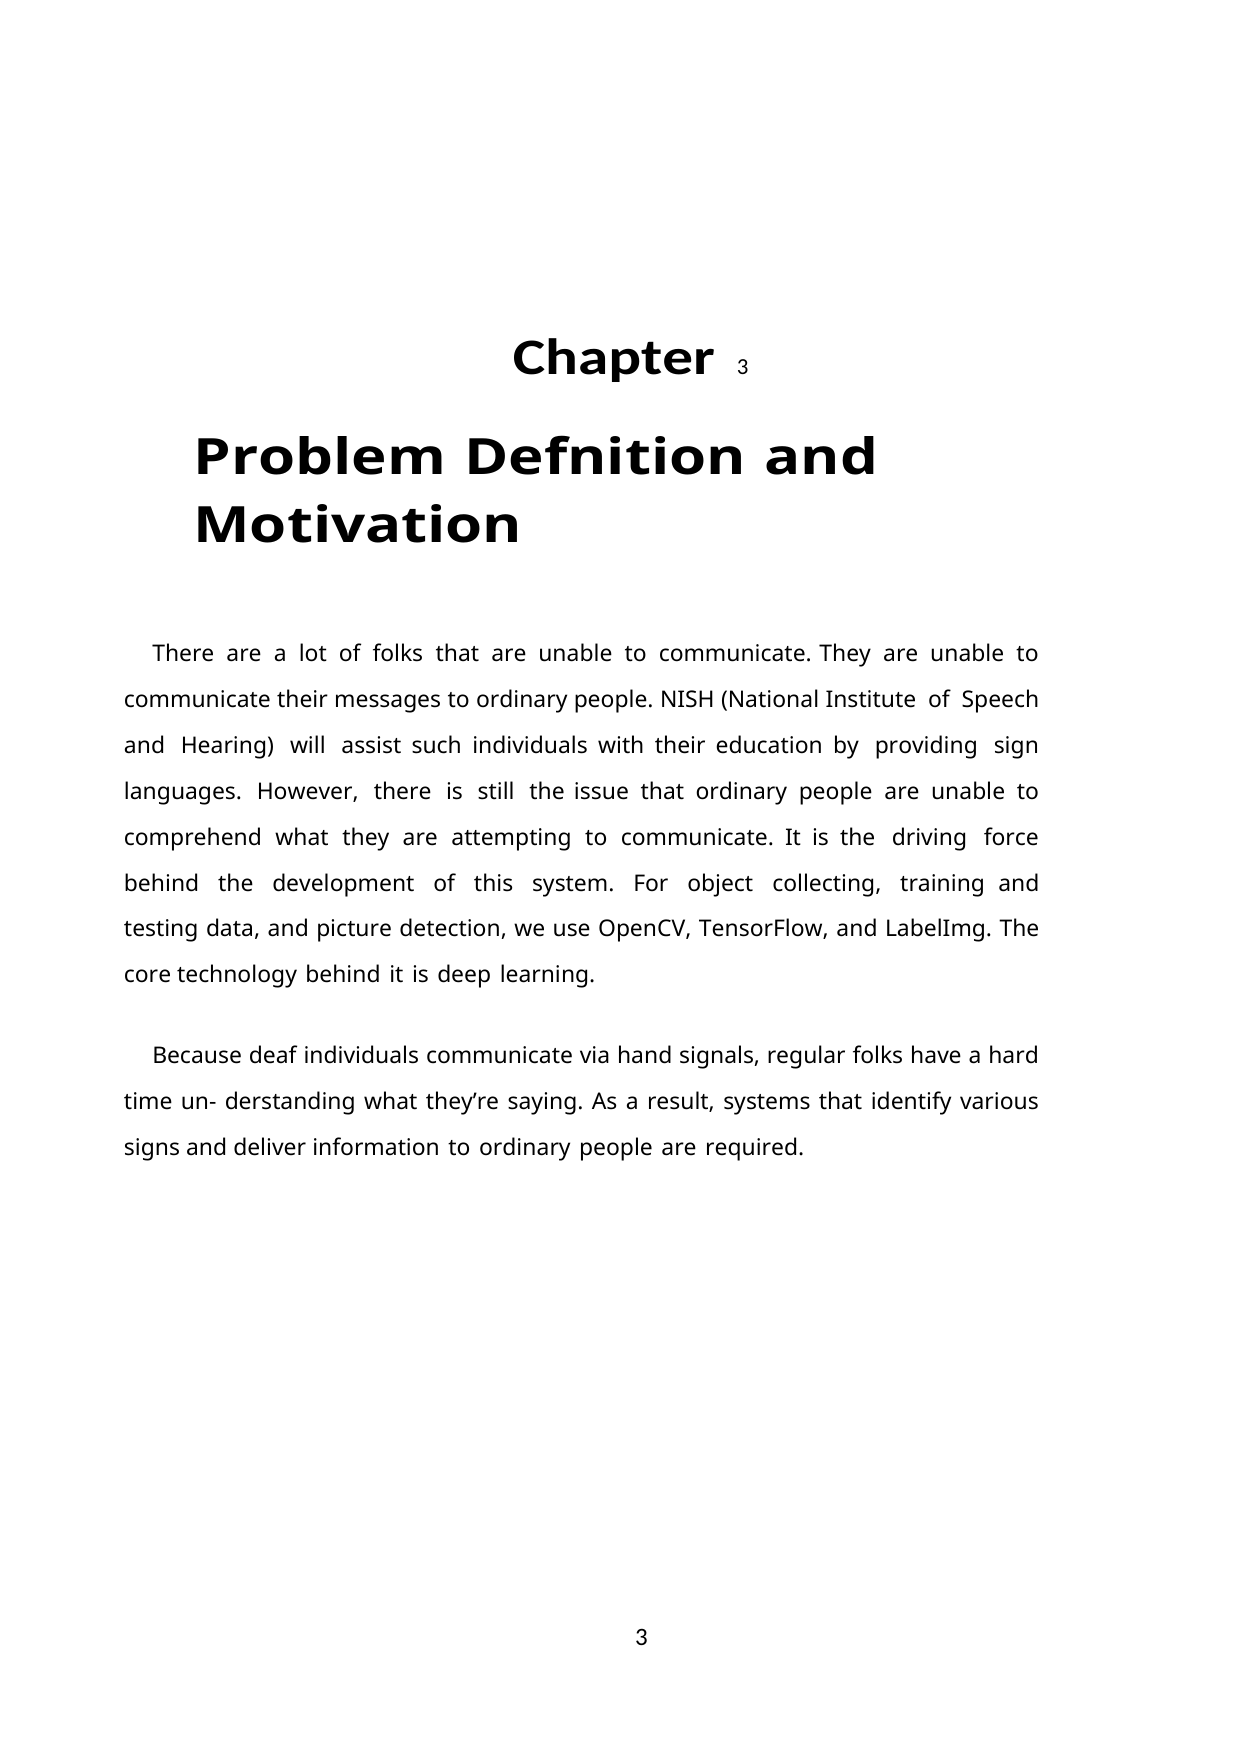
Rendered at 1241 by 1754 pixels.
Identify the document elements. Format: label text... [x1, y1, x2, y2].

text There are a lot of folks that are unable to communicate. They are unable to communicate their messages to ordinary people. NISH (National Institute of Speech and Hearing) will assist such individuals with their education by providing sign languages. However, there is still the issue that ordinary people are unable to comprehend what they are attempting to communicate. It is the driving force behind the development of this system. For object collecting, training and testing data, and picture detection, we use OpenCV, TensorFlow, and LabelImg. The core technology behind it is deep learning. [124, 637, 1039, 989]
subtitle Problem Defnition and Motivation [193, 421, 1128, 557]
text Because deaf individuals communicate via hand signals, regular folks have a hard time un- derstanding what they’re saying. As a result, systems that identify various signs and deliver information to ordinary people are required. [124, 1039, 1039, 1162]
